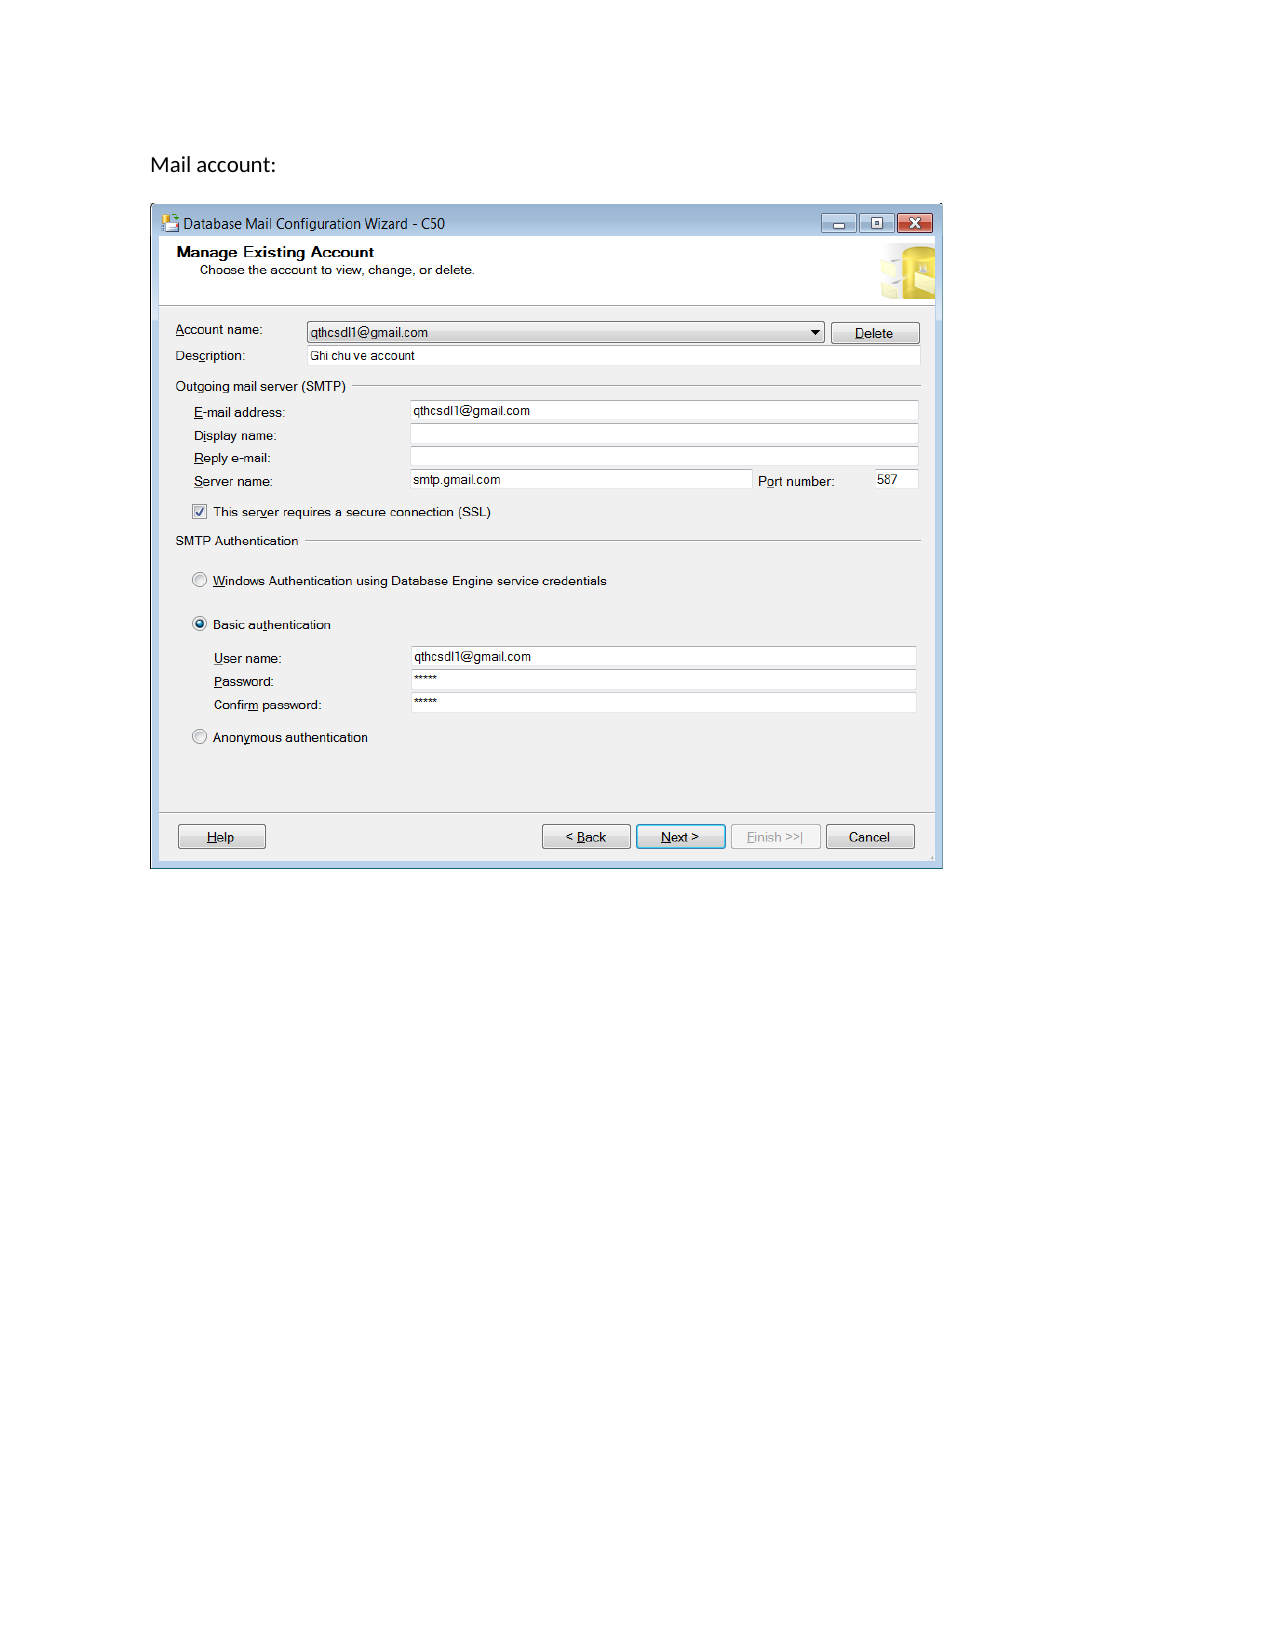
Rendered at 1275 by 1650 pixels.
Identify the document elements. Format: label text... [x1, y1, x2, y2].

picture [150, 203, 943, 869]
text Mail account: [150, 150, 1125, 178]
